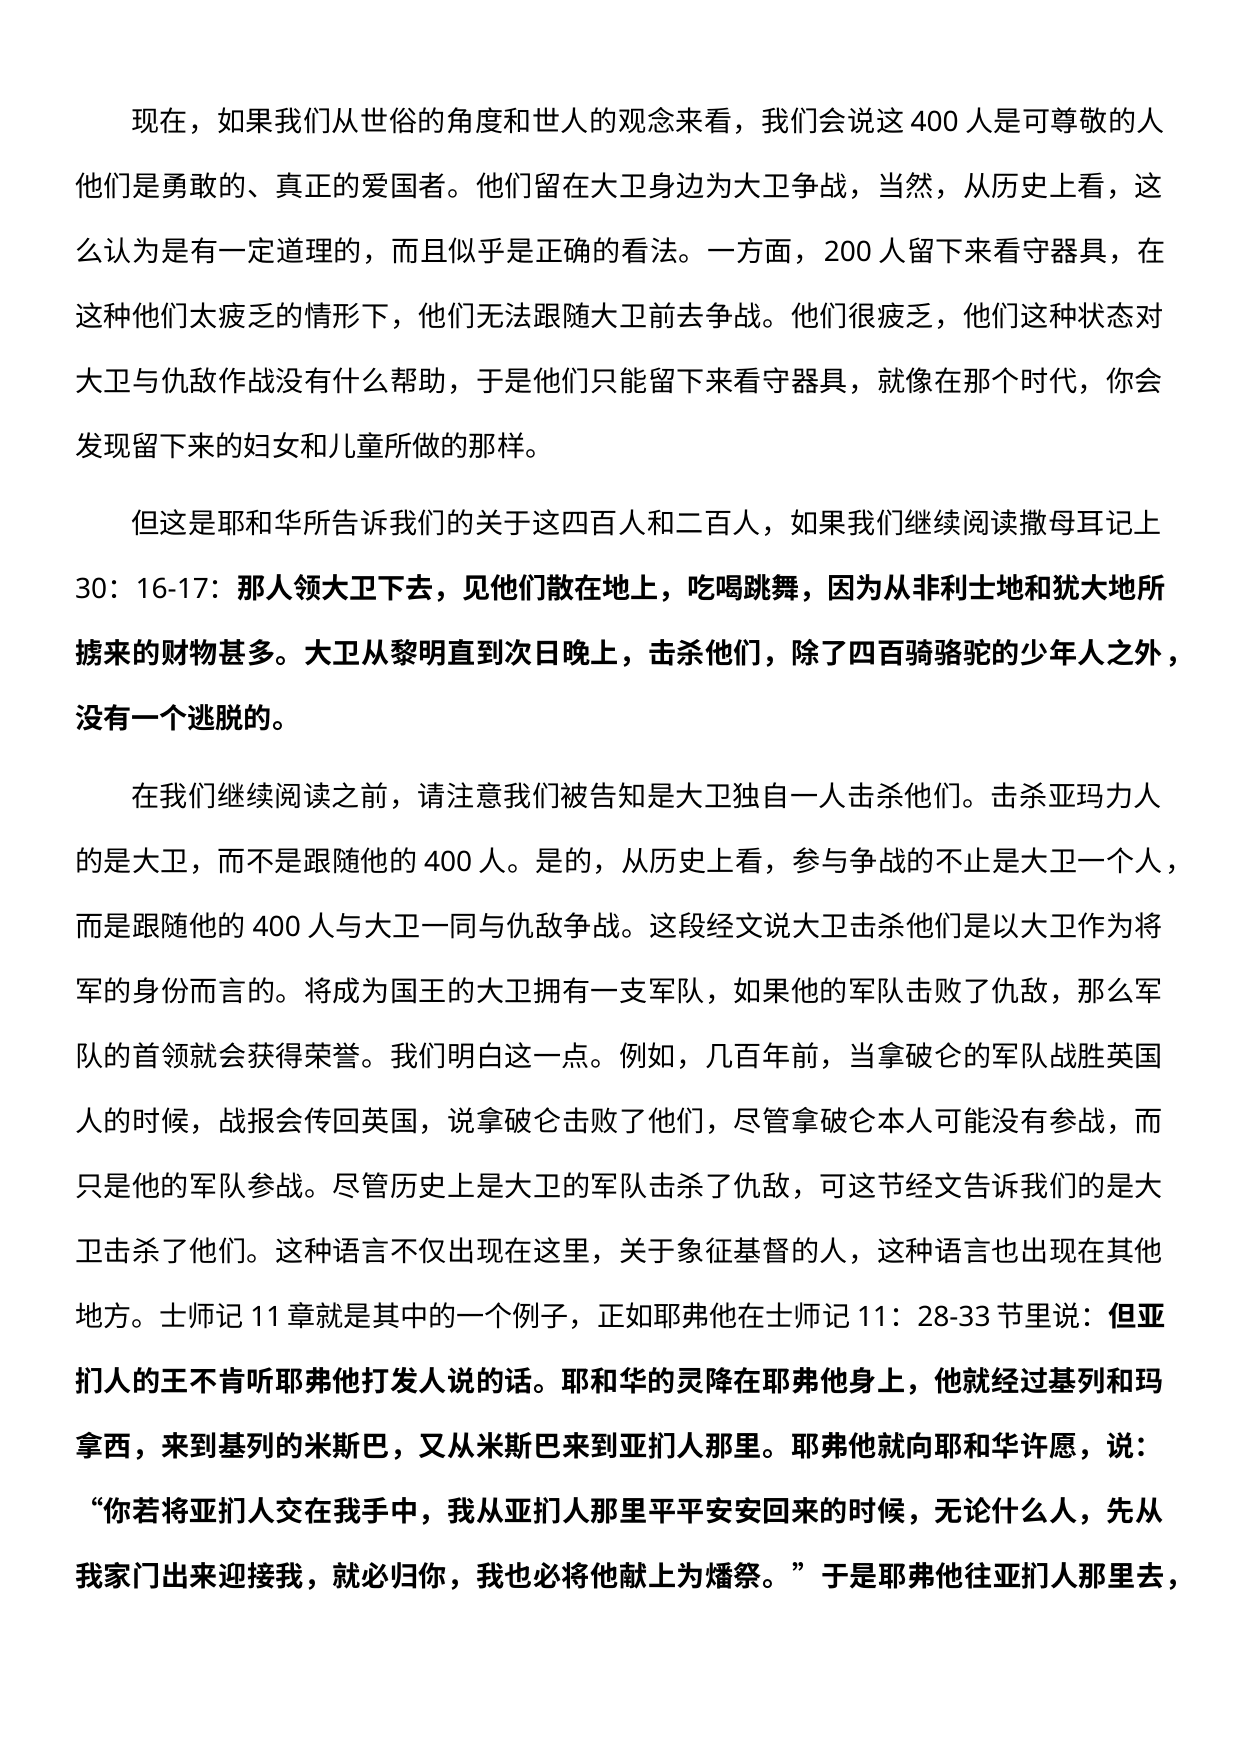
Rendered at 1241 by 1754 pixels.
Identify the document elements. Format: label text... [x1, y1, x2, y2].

text 现在，如果我们从世俗的角度和世人的观念来看，我们会说这400人是可尊敬的人。他们是勇敢的、真正的爱国者。他们留在大卫身边为大卫争战，当然，从历史上看，这么认为是有一定道理的，而且似乎是正确的看法。一方面，200人留下来看守器具，在这种他们太疲乏的情形下，他们无法跟随大卫前去争战。他们很疲乏，他们这种状态对大卫与仇敌作战没有什么帮助，于是他们只能留下来看守器具，就像在那个时代，你会发现留下来的妇女和儿童所做的那样。 [75, 86, 1165, 476]
text 但这是耶和华所告诉我们的关于这四百人和二百人，如果我们继续阅读撒母耳记上30：16-17：那人领大卫下去，见他们散在地上，吃喝跳舞，因为从非利士地和犹大地所掳来的财物甚多。大卫从黎明直到次日晚上，击杀他们，除了四百骑骆驼的少年人之外，没有一个逃脱的。 [75, 489, 1165, 749]
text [75, 761, 1165, 1606]
